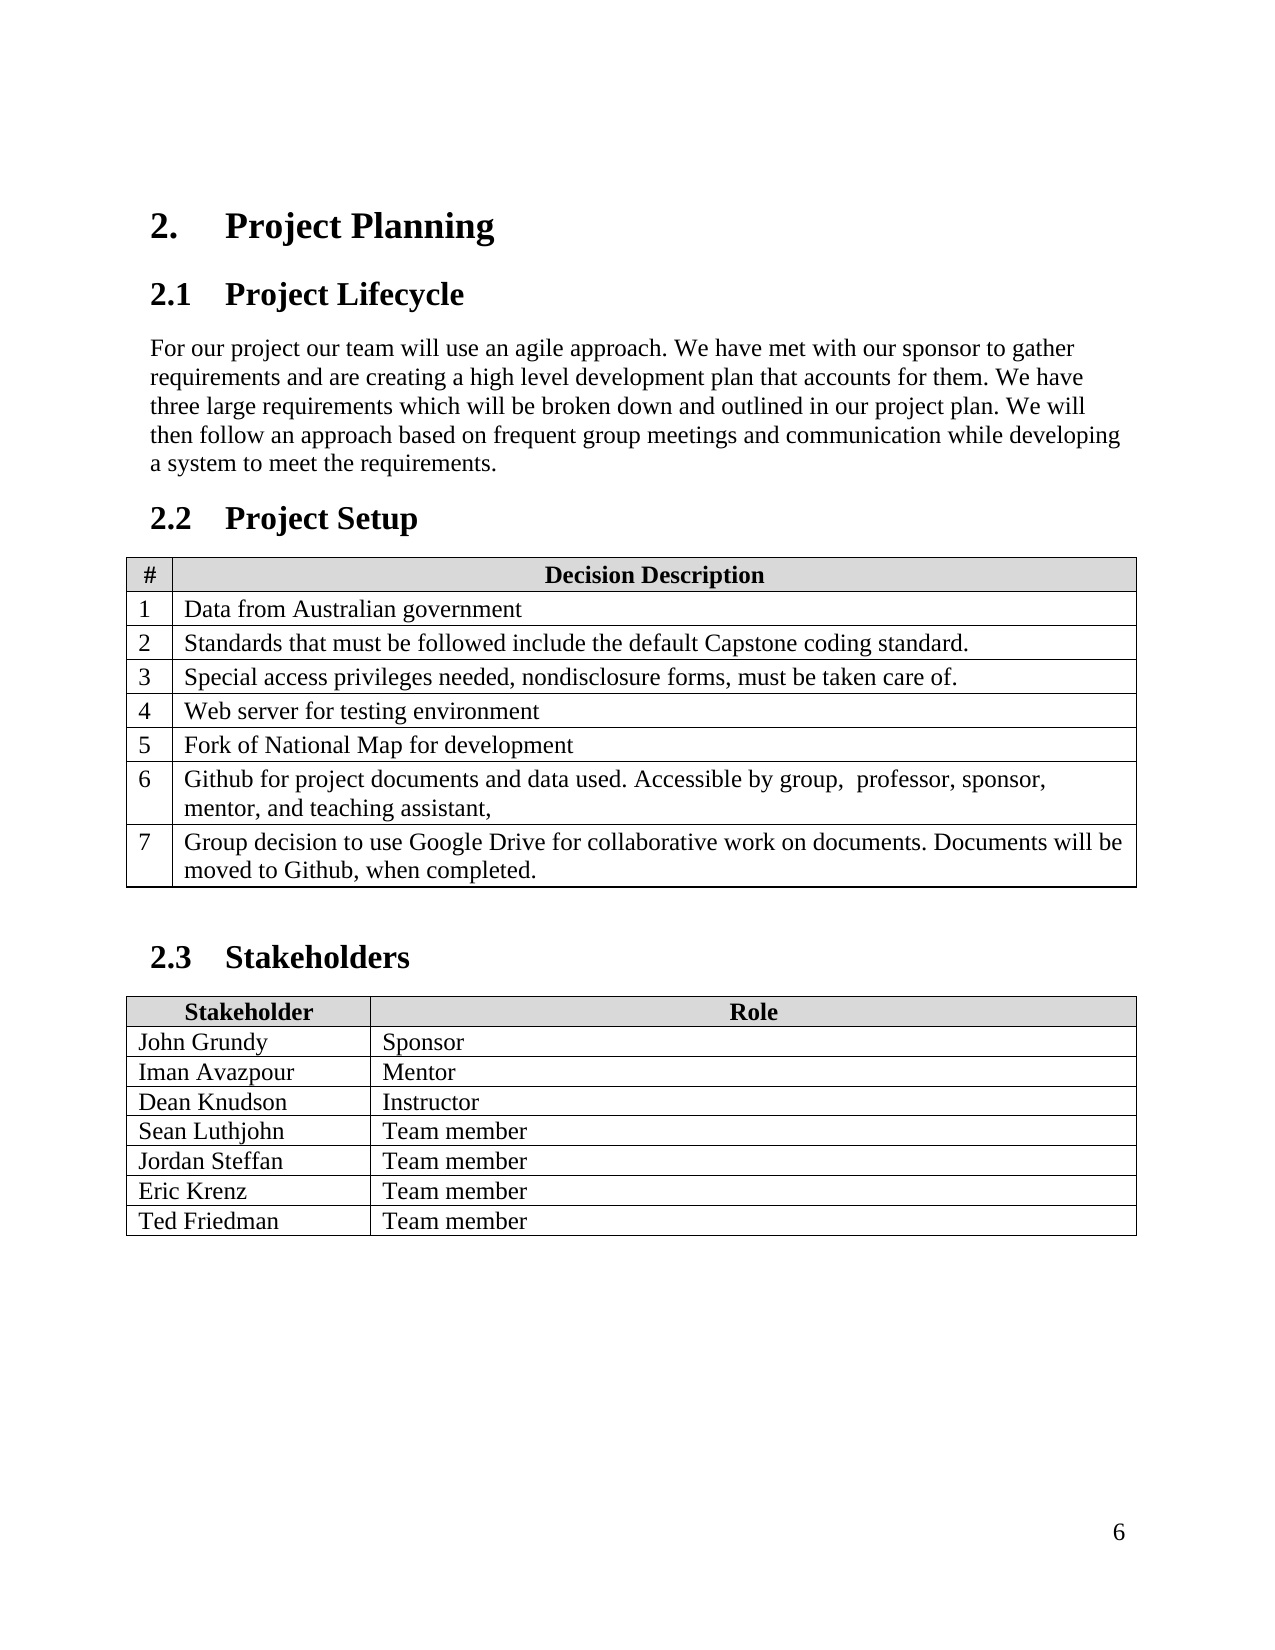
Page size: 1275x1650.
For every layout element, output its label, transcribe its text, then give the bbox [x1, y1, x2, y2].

table_cell Ted Friedman [127, 1206, 370, 1234]
table_header Role [371, 997, 1136, 1026]
text 2.3 Stakeholders [150, 937, 1125, 975]
table_cell Mentor [371, 1057, 1136, 1086]
table_cell Group decision to use Google Drive for collaborative work on documents. Documents will be moved to Github, when completed. [173, 825, 1136, 886]
text 2.2 Project Setup [150, 498, 1125, 536]
table_cell Standards that must be followed include the default Capstone coding standard. [173, 626, 1136, 659]
table_cell John Grundy [127, 1027, 370, 1056]
table_cell Team member [371, 1146, 1136, 1175]
table_header # [127, 558, 172, 591]
table_cell Data from Australian government [173, 592, 1136, 625]
table_cell Sponsor [371, 1027, 1136, 1056]
table_header Stakeholder [127, 997, 370, 1026]
table_cell Sean Luthjohn [127, 1116, 370, 1145]
table_header Decision Description [173, 558, 1136, 591]
table_cell Special access privileges needed, nondisclosure forms, must be taken care of. [173, 660, 1136, 693]
table_cell Eric Krenz [127, 1176, 370, 1205]
text 2.1 Project Lifecycle [150, 274, 1125, 313]
table_cell Instructor [371, 1087, 1136, 1115]
table_cell 1 [127, 592, 172, 625]
table_cell Web server for testing environment [173, 694, 1136, 727]
text For our project our team will use an agile approach. We have met with our sponsor to gather requirements and are creating a high level development plan that accounts for them. We have three large requirements which will be broken down and outlined in our project plan. We will then follow an approach based on frequent group meetings and communication while developing a system to meet the requirements. [150, 333, 1125, 477]
table_cell Dean Knudson [127, 1087, 370, 1115]
table_cell Team member [371, 1176, 1136, 1205]
table_cell Team member [371, 1206, 1136, 1234]
table_cell 2 [127, 626, 172, 659]
table_cell 6 [127, 762, 172, 824]
table_cell 7 [127, 825, 172, 886]
table_cell Team member [371, 1116, 1136, 1145]
table_cell 5 [127, 728, 172, 761]
table_cell Iman Avazpour [127, 1057, 370, 1086]
table_cell Fork of National Map for development [173, 728, 1136, 761]
table_cell 4 [127, 694, 172, 727]
text 2. Project Planning [150, 204, 1125, 247]
table_cell 3 [127, 660, 172, 693]
table_cell Jordan Steffan [127, 1146, 370, 1175]
table_cell Github for project documents and data used. Accessible by group, professor, sponsor, mentor, and teaching assistant, [173, 762, 1136, 824]
